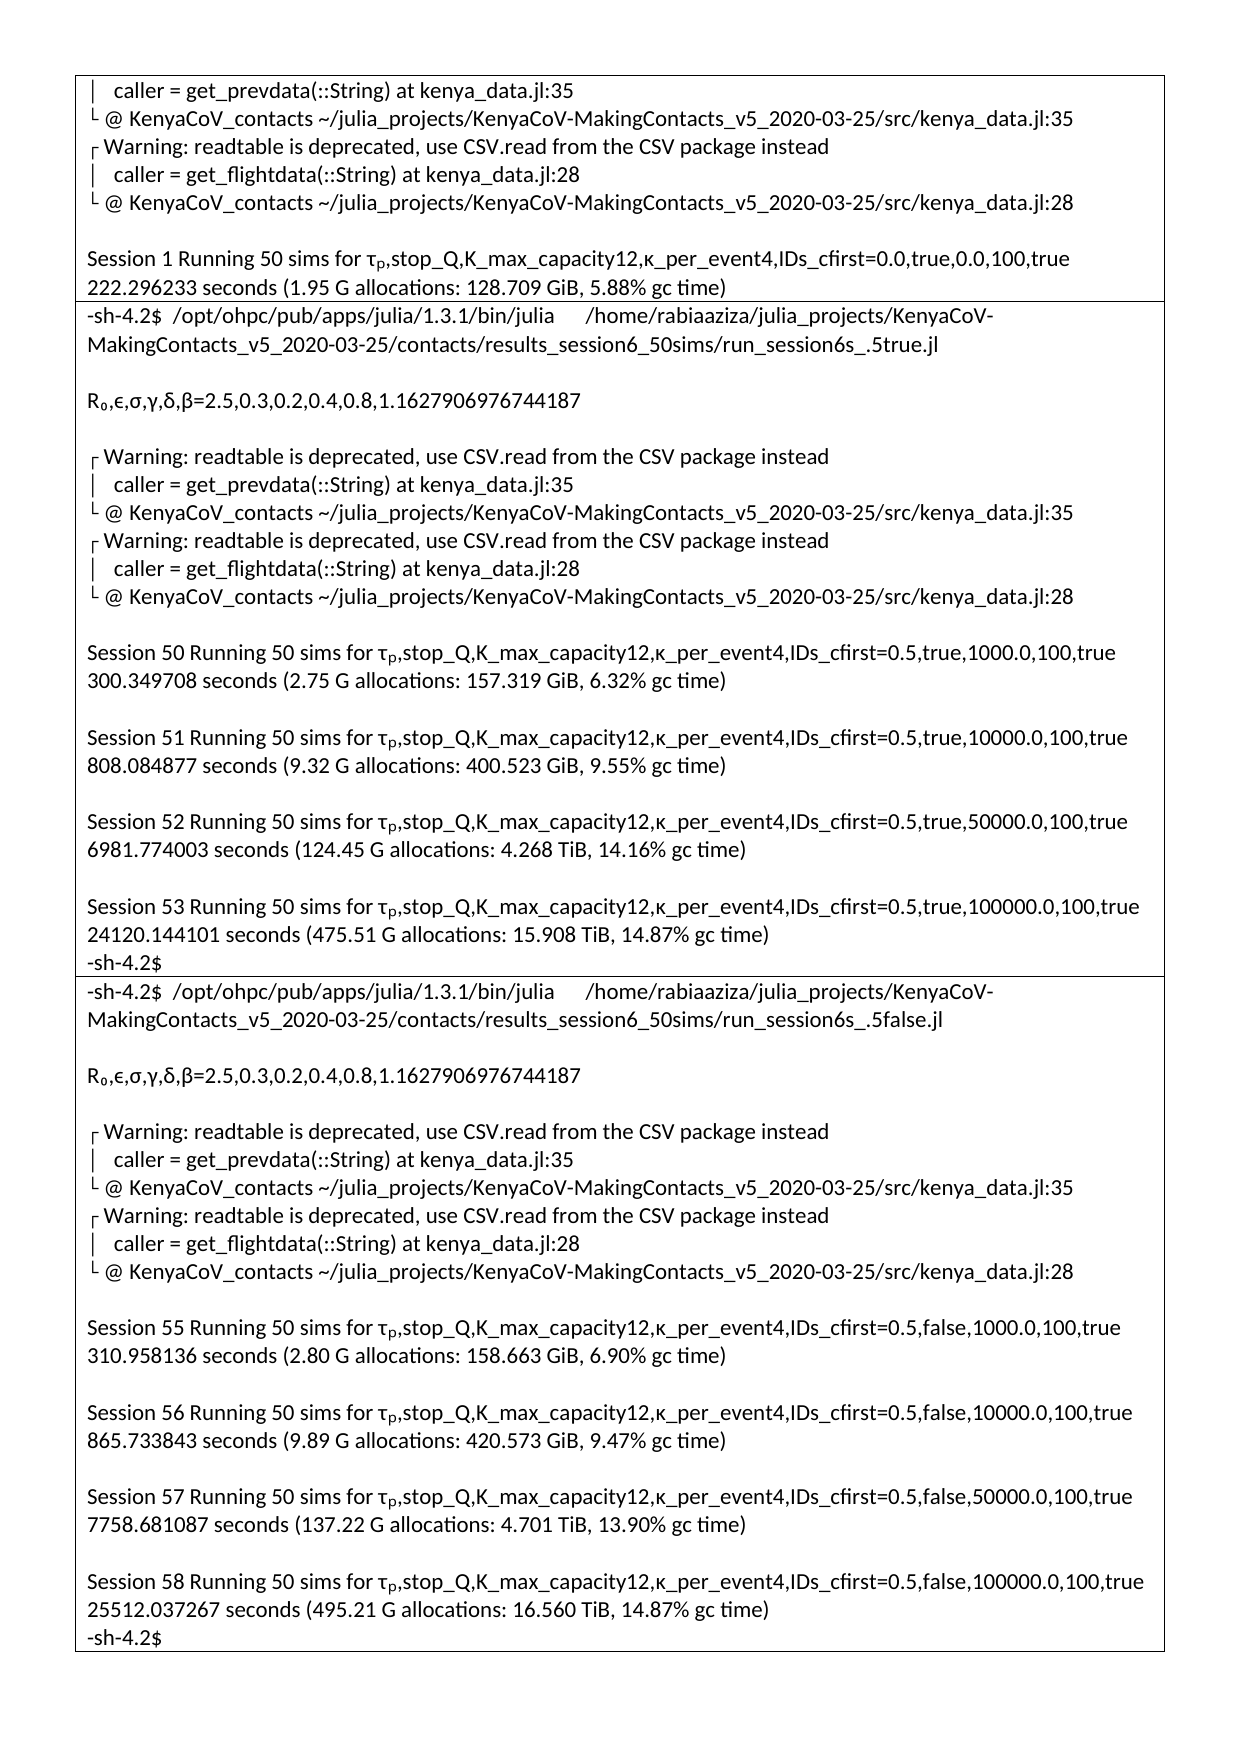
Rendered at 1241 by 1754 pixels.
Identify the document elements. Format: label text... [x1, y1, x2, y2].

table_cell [76, 76, 1164, 301]
table_cell -sh-4.2$ /opt/ohpc/pub/apps/julia/1.3.1/bin/julia /home/rabiaaziza/julia_projects/KenyaCoV-MakingContacts_v5_2020-03-25/contacts/results_session6_50sims/run_session6s_.5false.jl R₀,ϵ,σ,γ,δ,β=2.5,0.3,0.2,0.4,0.8,1.1627906976744187 ┌ Warning: readtable is deprecated, use CSV.read from the CSV package instead │ caller = get_prevdata(::String) at kenya_data.jl:35 └ @ KenyaCoV_contacts ~/julia_projects/KenyaCoV-MakingContacts_v5_2020-03-25/src/kenya_data.jl:35 ┌ Warning: readtable is deprecated, use CSV.read from the CSV package instead │ caller = get_flightdata(::String) at kenya_data.jl:28 └ @ KenyaCoV_contacts ~/julia_projects/KenyaCoV-MakingContacts_v5_2020-03-25/src/kenya_data.jl:28 Session 55 Running 50 sims for τₚ,stop_Q,Κ_max_capacity12,κ_per_event4,IDs_cfirst=0.5,false,1000.0,100,true 310.958136 seconds (2.80 G allocations: 158.663 GiB, 6.90% gc time) Session 56 Running 50 sims for τₚ,stop_Q,Κ_max_capacity12,κ_per_event4,IDs_cfirst=0.5,false,10000.0,100,true 865.733843 seconds (9.89 G allocations: 420.573 GiB, 9.47% gc time) Session 57 Running 50 sims for τₚ,stop_Q,Κ_max_capacity12,κ_per_event4,IDs_cfirst=0.5,false,50000.0,100,true 7758.681087 seconds (137.22 G allocations: 4.701 TiB, 13.90% gc time) Session 58 Running 50 sims for τₚ,stop_Q,Κ_max_capacity12,κ_per_event4,IDs_cfirst=0.5,false,100000.0,100,true 25512.037267 seconds (495.21 G allocations: 16.560 TiB, 14.87% gc time) -sh-4.2$ [76, 977, 1164, 1651]
table_cell -sh-4.2$ /opt/ohpc/pub/apps/julia/1.3.1/bin/julia /home/rabiaaziza/julia_projects/KenyaCoV-MakingContacts_v5_2020-03-25/contacts/results_session6_50sims/run_session6s_.5true.jl R₀,ϵ,σ,γ,δ,β=2.5,0.3,0.2,0.4,0.8,1.1627906976744187 ┌ Warning: readtable is deprecated, use CSV.read from the CSV package instead │ caller = get_prevdata(::String) at kenya_data.jl:35 └ @ KenyaCoV_contacts ~/julia_projects/KenyaCoV-MakingContacts_v5_2020-03-25/src/kenya_data.jl:35 ┌ Warning: readtable is deprecated, use CSV.read from the CSV package instead │ caller = get_flightdata(::String) at kenya_data.jl:28 └ @ KenyaCoV_contacts ~/julia_projects/KenyaCoV-MakingContacts_v5_2020-03-25/src/kenya_data.jl:28 Session 50 Running 50 sims for τₚ,stop_Q,Κ_max_capacity12,κ_per_event4,IDs_cfirst=0.5,true,1000.0,100,true 300.349708 seconds (2.75 G allocations: 157.319 GiB, 6.32% gc time) Session 51 Running 50 sims for τₚ,stop_Q,Κ_max_capacity12,κ_per_event4,IDs_cfirst=0.5,true,10000.0,100,true 808.084877 seconds (9.32 G allocations: 400.523 GiB, 9.55% gc time) Session 52 Running 50 sims for τₚ,stop_Q,Κ_max_capacity12,κ_per_event4,IDs_cfirst=0.5,true,50000.0,100,true 6981.774003 seconds (124.45 G allocations: 4.268 TiB, 14.16% gc time) Session 53 Running 50 sims for τₚ,stop_Q,Κ_max_capacity12,κ_per_event4,IDs_cfirst=0.5,true,100000.0,100,true 24120.144101 seconds (475.51 G allocations: 15.908 TiB, 14.87% gc time) -sh-4.2$ [76, 302, 1164, 976]
